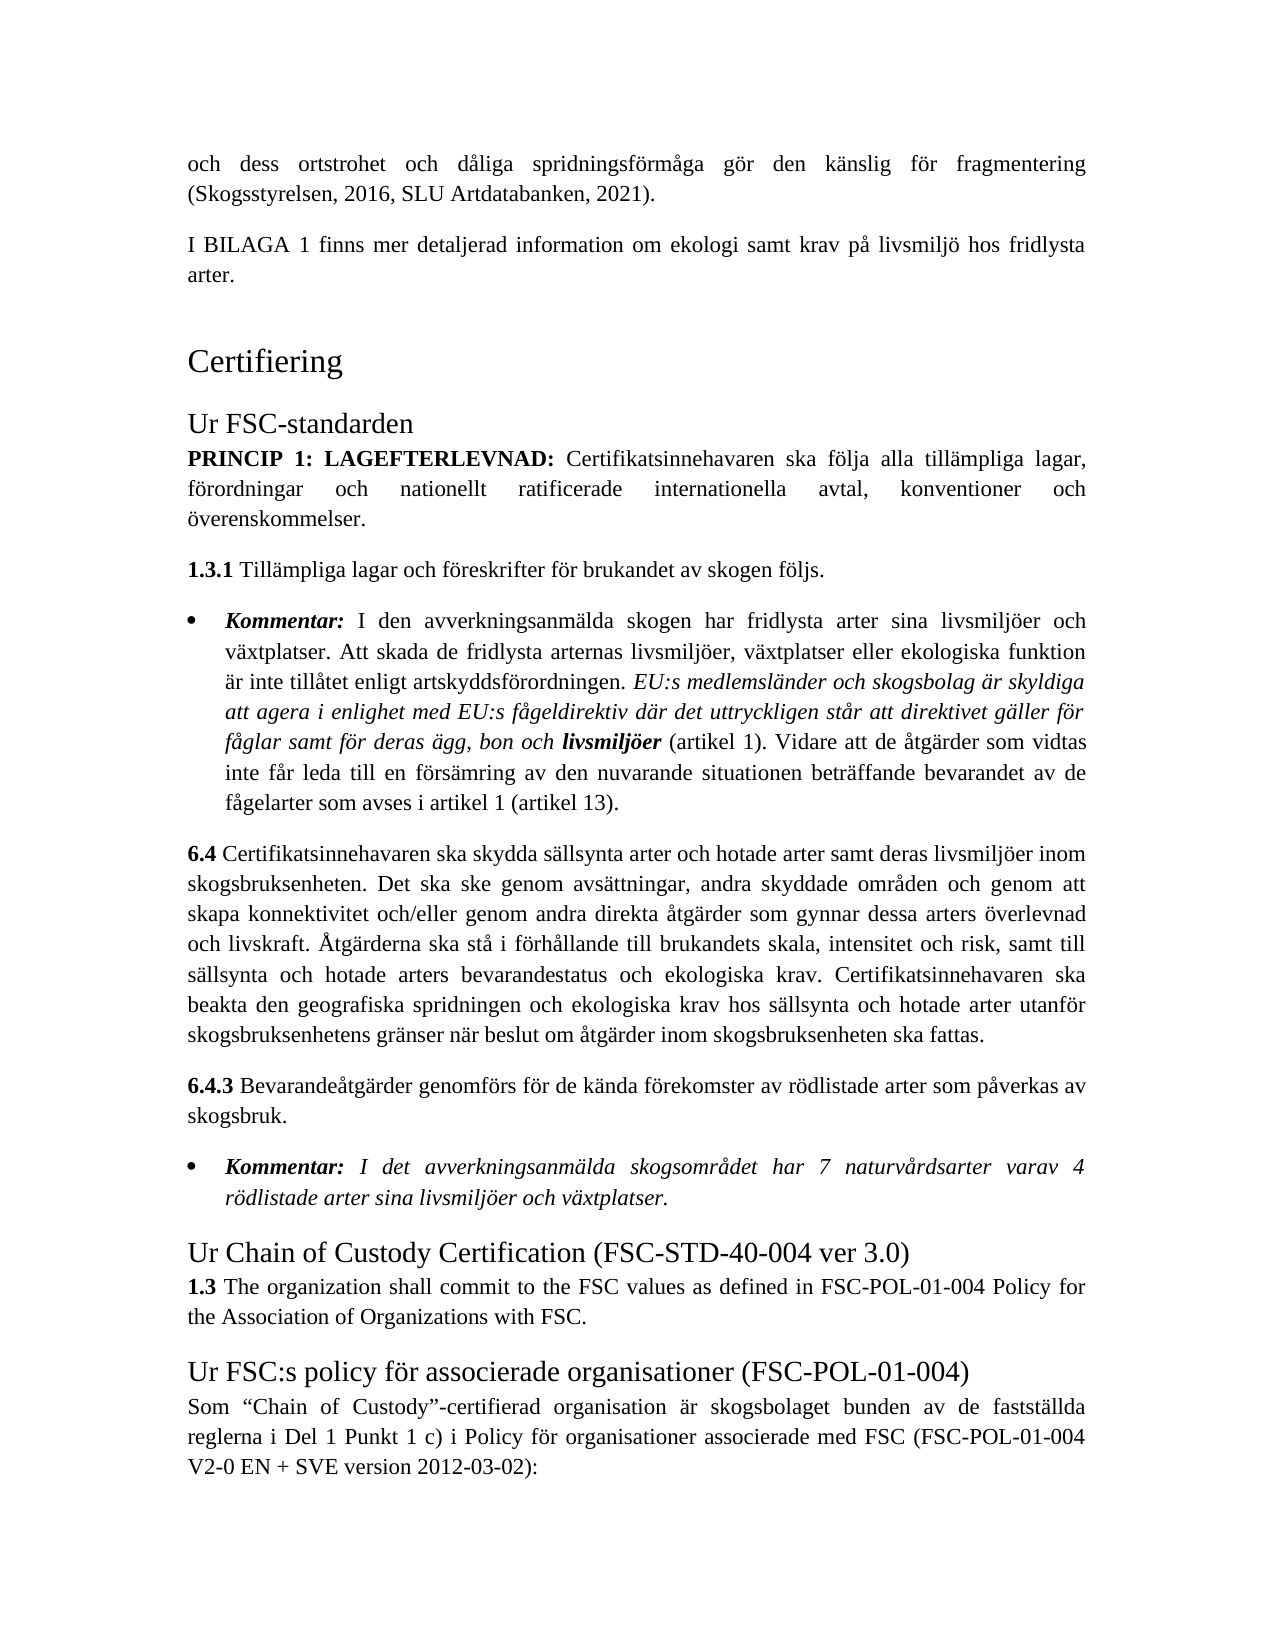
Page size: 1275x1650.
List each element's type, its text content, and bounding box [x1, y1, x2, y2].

subtitle Ur Chain of Custody Certification (FSC-STD-40-004 ver 3.0) [187, 1235, 1087, 1268]
subtitle Ur FSC-standarden [187, 407, 1087, 440]
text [187, 150, 1087, 207]
list Kommentar: I den avverkningsanmälda skogen har fridlysta arter sina livsmiljöer och växtplatser. Att skada de fridlysta arternas livsmiljöer, växtplatser eller ekologiska funktion är inte tillåtet enligt artskyddsförordningen. EU:s medlemsländer och skogsbolag är skyldiga att agera i enlighet med EU:s fågeldirektiv där det uttryckligen står att direktivet gäller för fåglar samt för deras ägg, bon och livsmiljöer (artikel 1). Vidare att de åtgärder som vidtas inte får leda till en försämring av den nuvarande situationen beträffande bevarandet av de fågelarter som avses i artikel 1 (artikel 13). [187, 608, 1087, 815]
text 1.3.1 Tillämpliga lagar och föreskrifter för brukandet av skogen följs. [187, 557, 1087, 583]
list Kommentar: I det avverkningsanmälda skogsområdet har 7 naturvårdsarter varav 4 rödlistade arter sina livsmiljöer och växtplatser. [187, 1153, 1087, 1210]
subtitle Ur FSC:s policy för associerade organisationer (FSC-POL-01-004) [187, 1354, 1087, 1388]
text PRINCIP 1: LAGEFTERLEVNAD: Certifikatsinnehavaren ska följa alla tillämpliga lagar, förordningar och nationellt ratificerade internationella avtal, konventioner och överenskommelser. [187, 445, 1087, 532]
subtitle Certifiering [187, 342, 1087, 380]
text I BILAGA 1 finns mer detaljerad information om ekologi samt krav på livsmiljö hos fridlysta arter. [187, 231, 1087, 288]
text Som “Chain of Custody”-certifierad organisation är skogsbolaget bunden av de fastställda reglerna i Del 1 Punkt 1 c) i Policy för organisationer associerade med FSC (FSC-POL-01-004 V2-0 EN + SVE version 2012-03-02): [187, 1393, 1087, 1480]
text 6.4 Certifikatsinnehavaren ska skydda sällsynta arter och hotade arter samt deras livsmiljöer inom skogsbruksenheten. Det ska ske genom avsättningar, andra skyddade områden och genom att skapa konnektivitet och/eller genom andra direkta åtgärder som gynnar dessa arters överlevnad och livskraft. Åtgärderna ska stå i förhållande till brukandets skala, intensitet och risk, samt till sällsynta och hotade arters bevarandestatus och ekologiska krav. Certifikatsinnehavaren ska beakta den geografiska spridningen och ekologiska krav hos sällsynta och hotade arter utanför skogsbruksenhetens gränser när beslut om åtgärder inom skogsbruksenheten ska fattas. [187, 840, 1087, 1047]
text 6.4.3 Bevarandeåtgärder genomförs för de kända förekomster av rödlistade arter som påverkas av skogsbruk. [187, 1072, 1087, 1129]
text 1.3 The organization shall commit to the FSC values as defined in FSC-POL-01-004 Policy for the Association of Organizations with FSC. [187, 1273, 1087, 1330]
